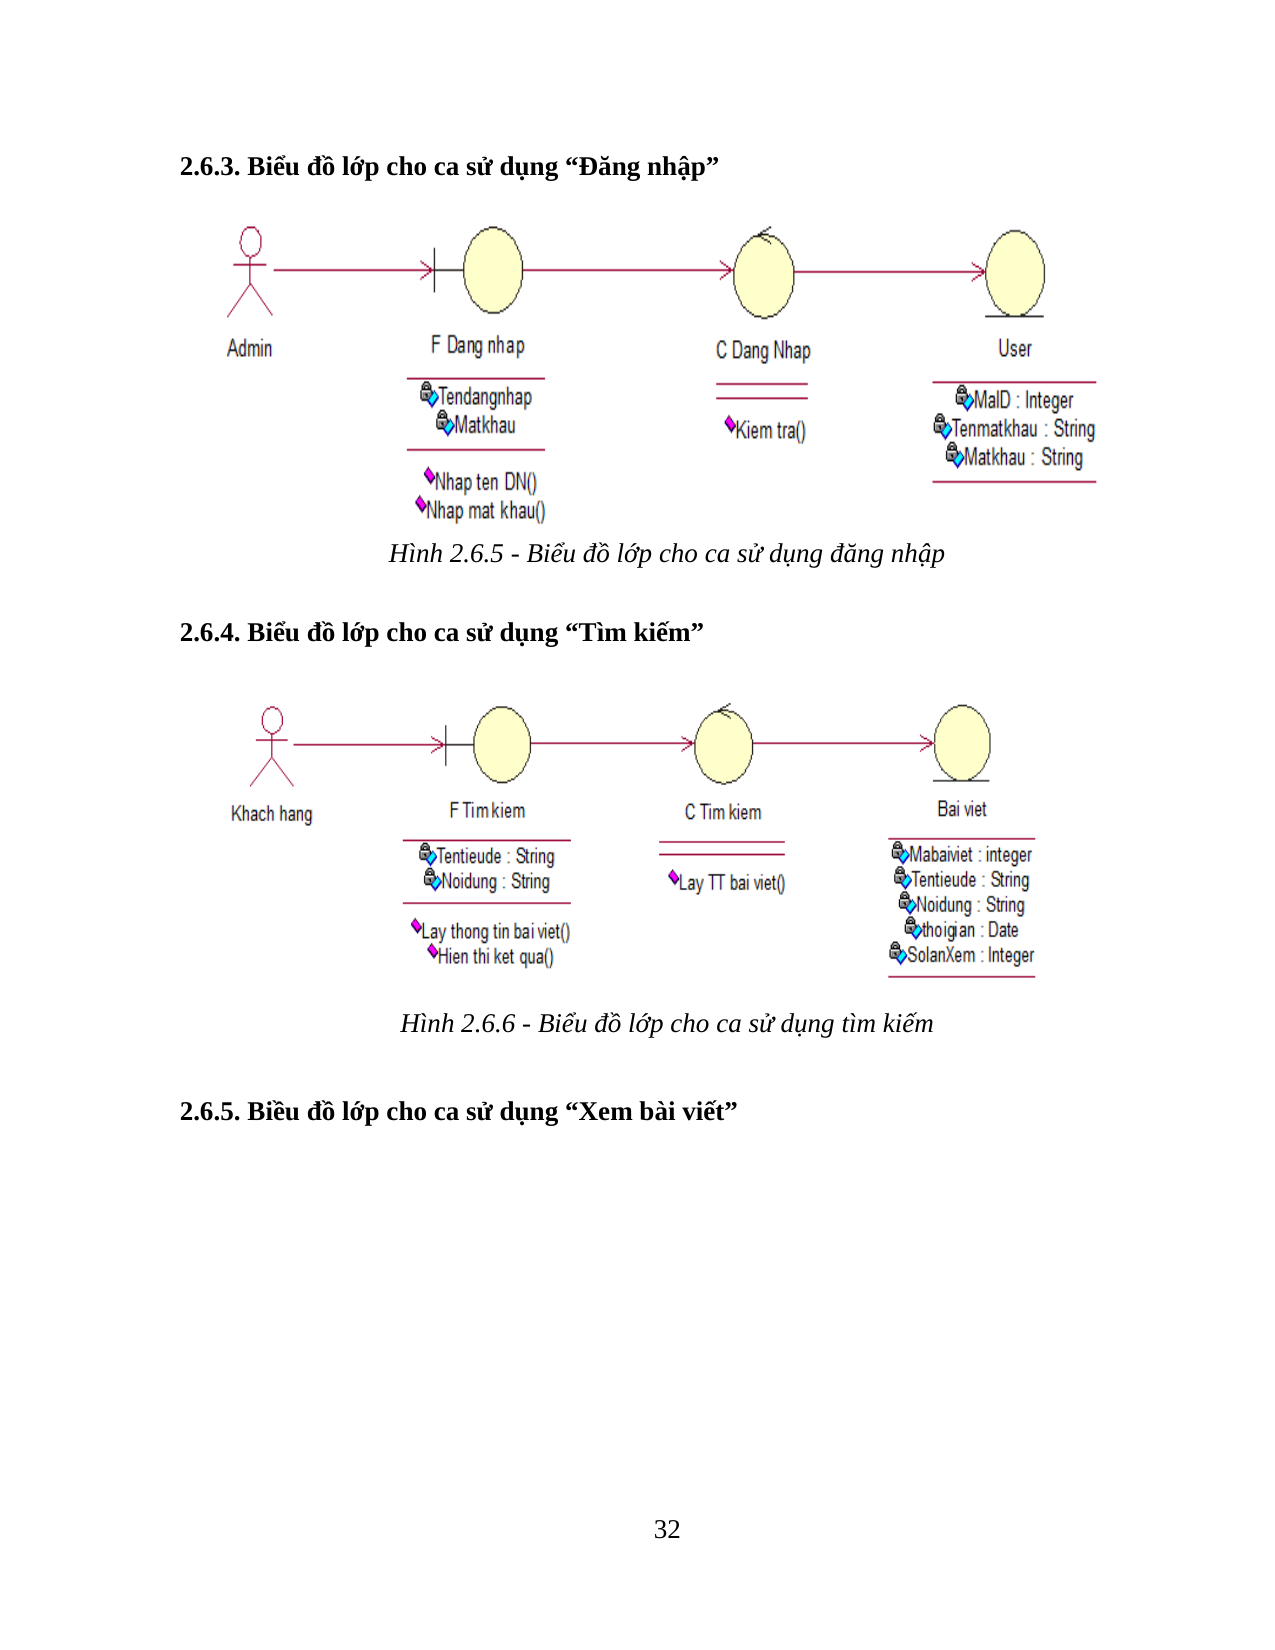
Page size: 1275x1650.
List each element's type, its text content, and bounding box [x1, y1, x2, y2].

picture [209, 669, 1059, 1003]
subtitle 2.6.4. Biểu đồ lớp cho ca sử dụng “Tìm kiếm” [179, 617, 1125, 648]
text Hình 2.6.6 - Biểu đồ lớp cho ca sử dụng tìm kiếm [150, 1007, 1125, 1038]
text Hình 2.6.5 - Biểu đồ lớp cho ca sử dụng đăng nhập [150, 537, 1125, 568]
subtitle 2.6.3. Biểu đồ lớp cho ca sử dụng “Đăng nhập” [179, 150, 1125, 181]
subtitle 2.6.5. Biều đồ lớp cho ca sử dụng “Xem bài viết” [179, 1094, 1125, 1126]
picture [209, 202, 1116, 533]
